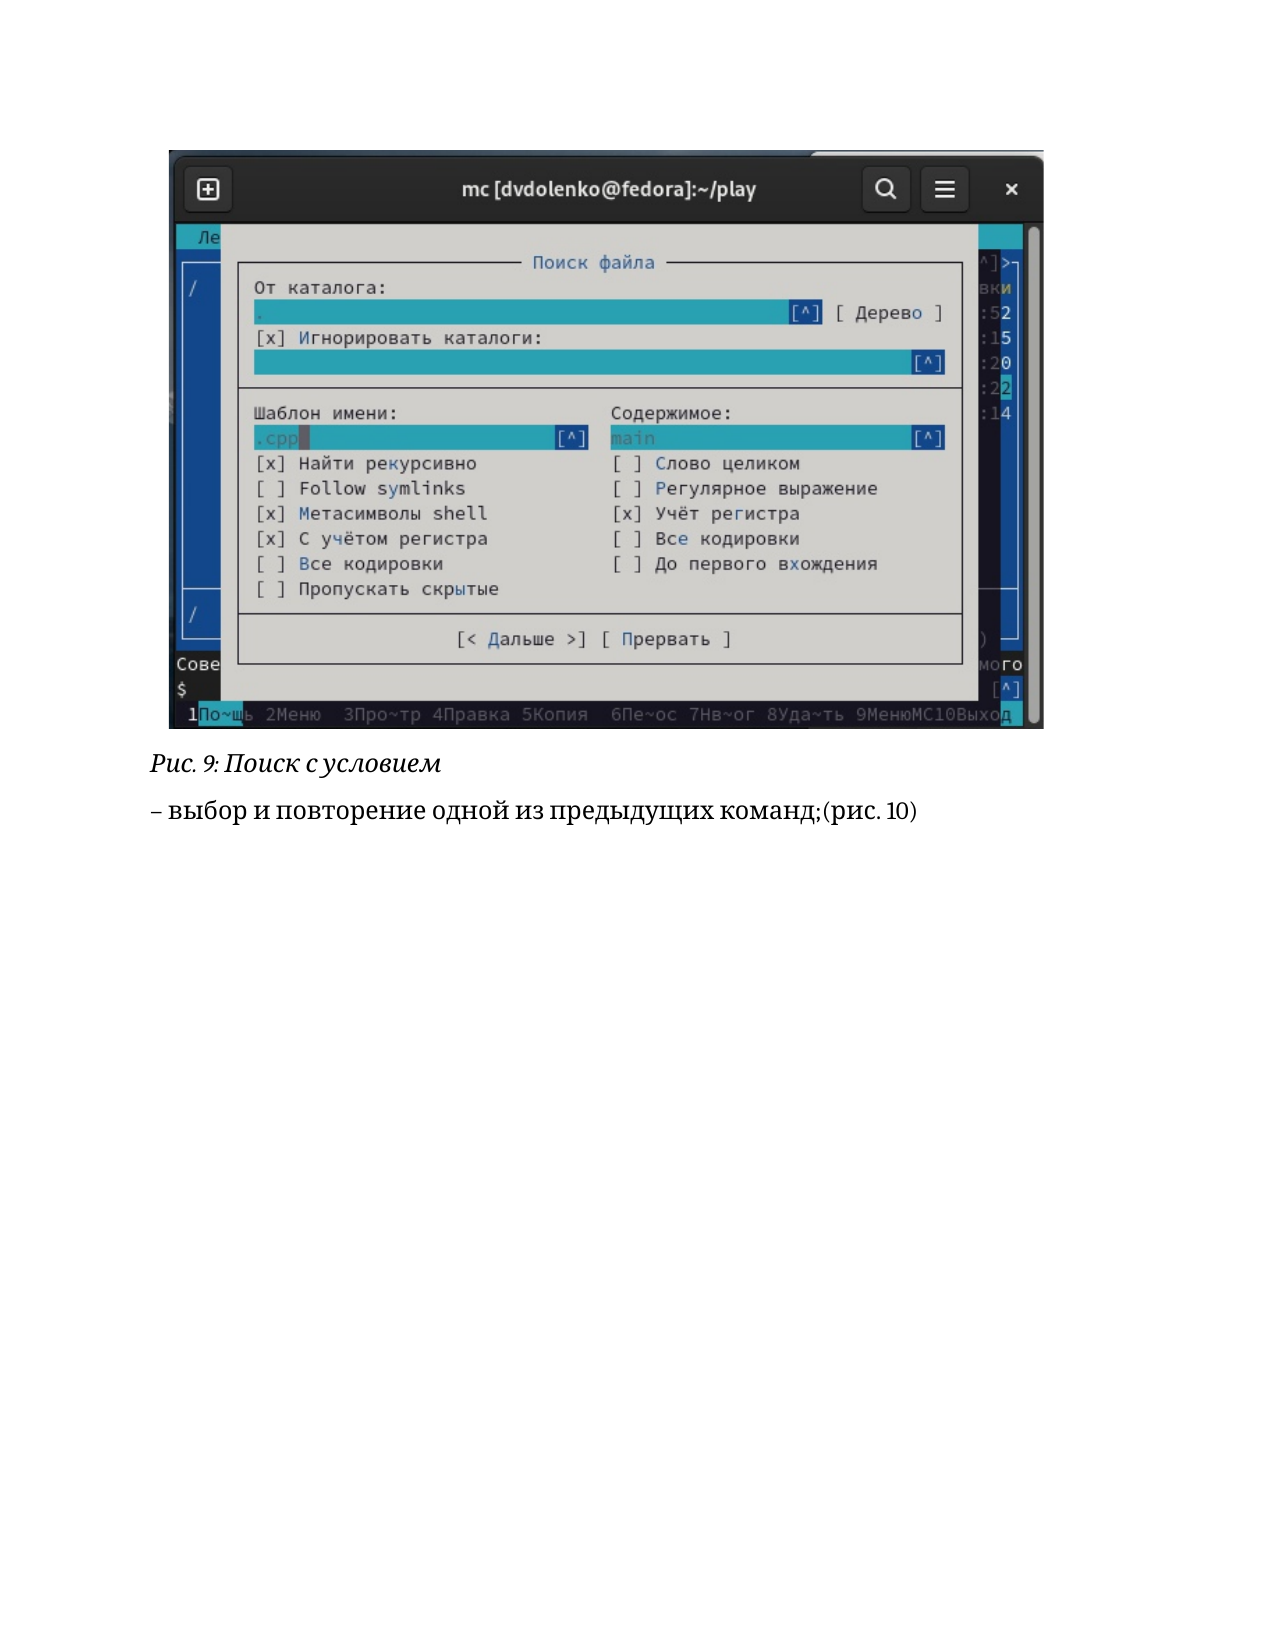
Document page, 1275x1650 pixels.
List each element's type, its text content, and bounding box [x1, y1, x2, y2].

picture [168, 150, 1044, 729]
text Рис. 9: Поиск с условием [150, 749, 1125, 778]
text – выбор и повторение одной из предыдущих команд;(рис. 10) [150, 797, 1125, 826]
